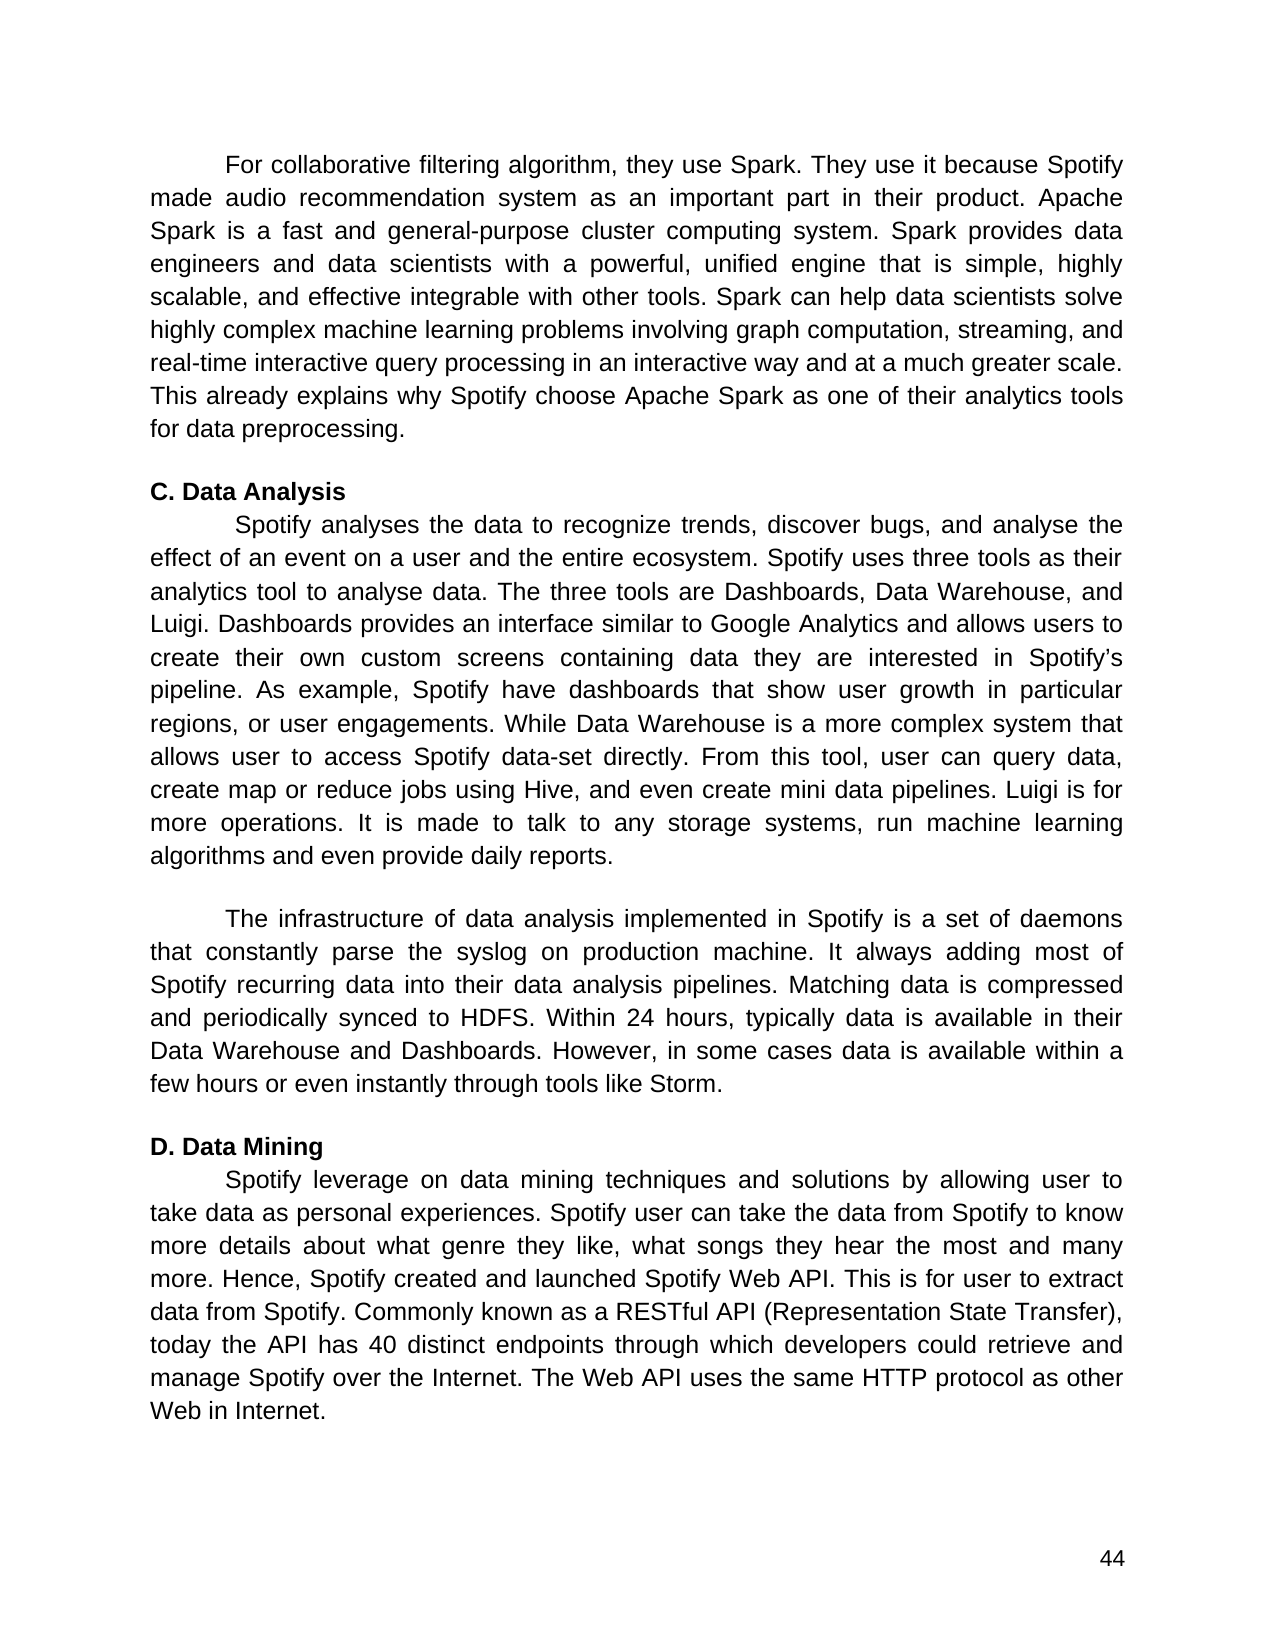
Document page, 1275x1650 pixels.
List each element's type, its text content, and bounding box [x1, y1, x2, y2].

text For collaborative filtering algorithm, they use Spark. They use it because Spotify made audio recommendation system as an important part in their product. Apache Spark is a fast and general-purpose cluster computing system. Spark provides data engineers and data scientists with a powerful, unified engine that is simple, highly scalable, and effective integrable with other tools. Spark can help data scientists solve highly complex machine learning problems involving graph computation, streaming, and real-time interactive query processing in an interactive way and at a much greater scale. This already explains why Spotify choose Apache Spark as one of their analytics tools for data preprocessing. [150, 150, 1125, 443]
text Spotify leverage on data mining techniques and solutions by allowing user to take data as personal experiences. Spotify user can take the data from Spotify to know more details about what genre they like, what songs they hear the most and many more. Hence, Spotify created and launched Spotify Web API. This is for user to extract data from Spotify. Commonly known as a RESTful API (Representation State Transfer), today the API has 40 distinct endpoints through which developers could retrieve and manage Spotify over the Internet. The Web API uses the same HTTP protocol as other Web in Internet. [150, 1165, 1125, 1425]
text C. Data Analysis [150, 477, 1125, 506]
text D. Data Mining [150, 1132, 1125, 1161]
text Spotify analyses the data to recognize trends, discover bugs, and analyse the effect of an event on a user and the entire ecosystem. Spotify uses three tools as their analytics tool to analyse data. The three tools are Dashboards, Data Warehouse, and Luigi. Dashboards provides an interface similar to Google Analytics and allows users to create their own custom screens containing data they are interested in Spotify’s pipeline. As example, Spotify have dashboards that show user growth in particular regions, or user engagements. While Data Warehouse is a more complex system that allows user to access Spotify data-set directly. From this tool, user can query data, create map or reduce jobs using Hive, and even create mini data pipelines. Luigi is for more operations. It is made to talk to any storage systems, run machine learning algorithms and even provide daily reports. [150, 510, 1125, 869]
text The infrastructure of data analysis implemented in Spotify is a set of daemons that constantly parse the syslog on production machine. It always adding most of Spotify recurring data into their data analysis pipelines. Matching data is compressed and periodically synced to HDFS. Within 24 hours, typically data is available in their Data Warehouse and Dashboards. However, in some cases data is available within a few hours or even instantly through tools like Storm. [150, 904, 1125, 1098]
